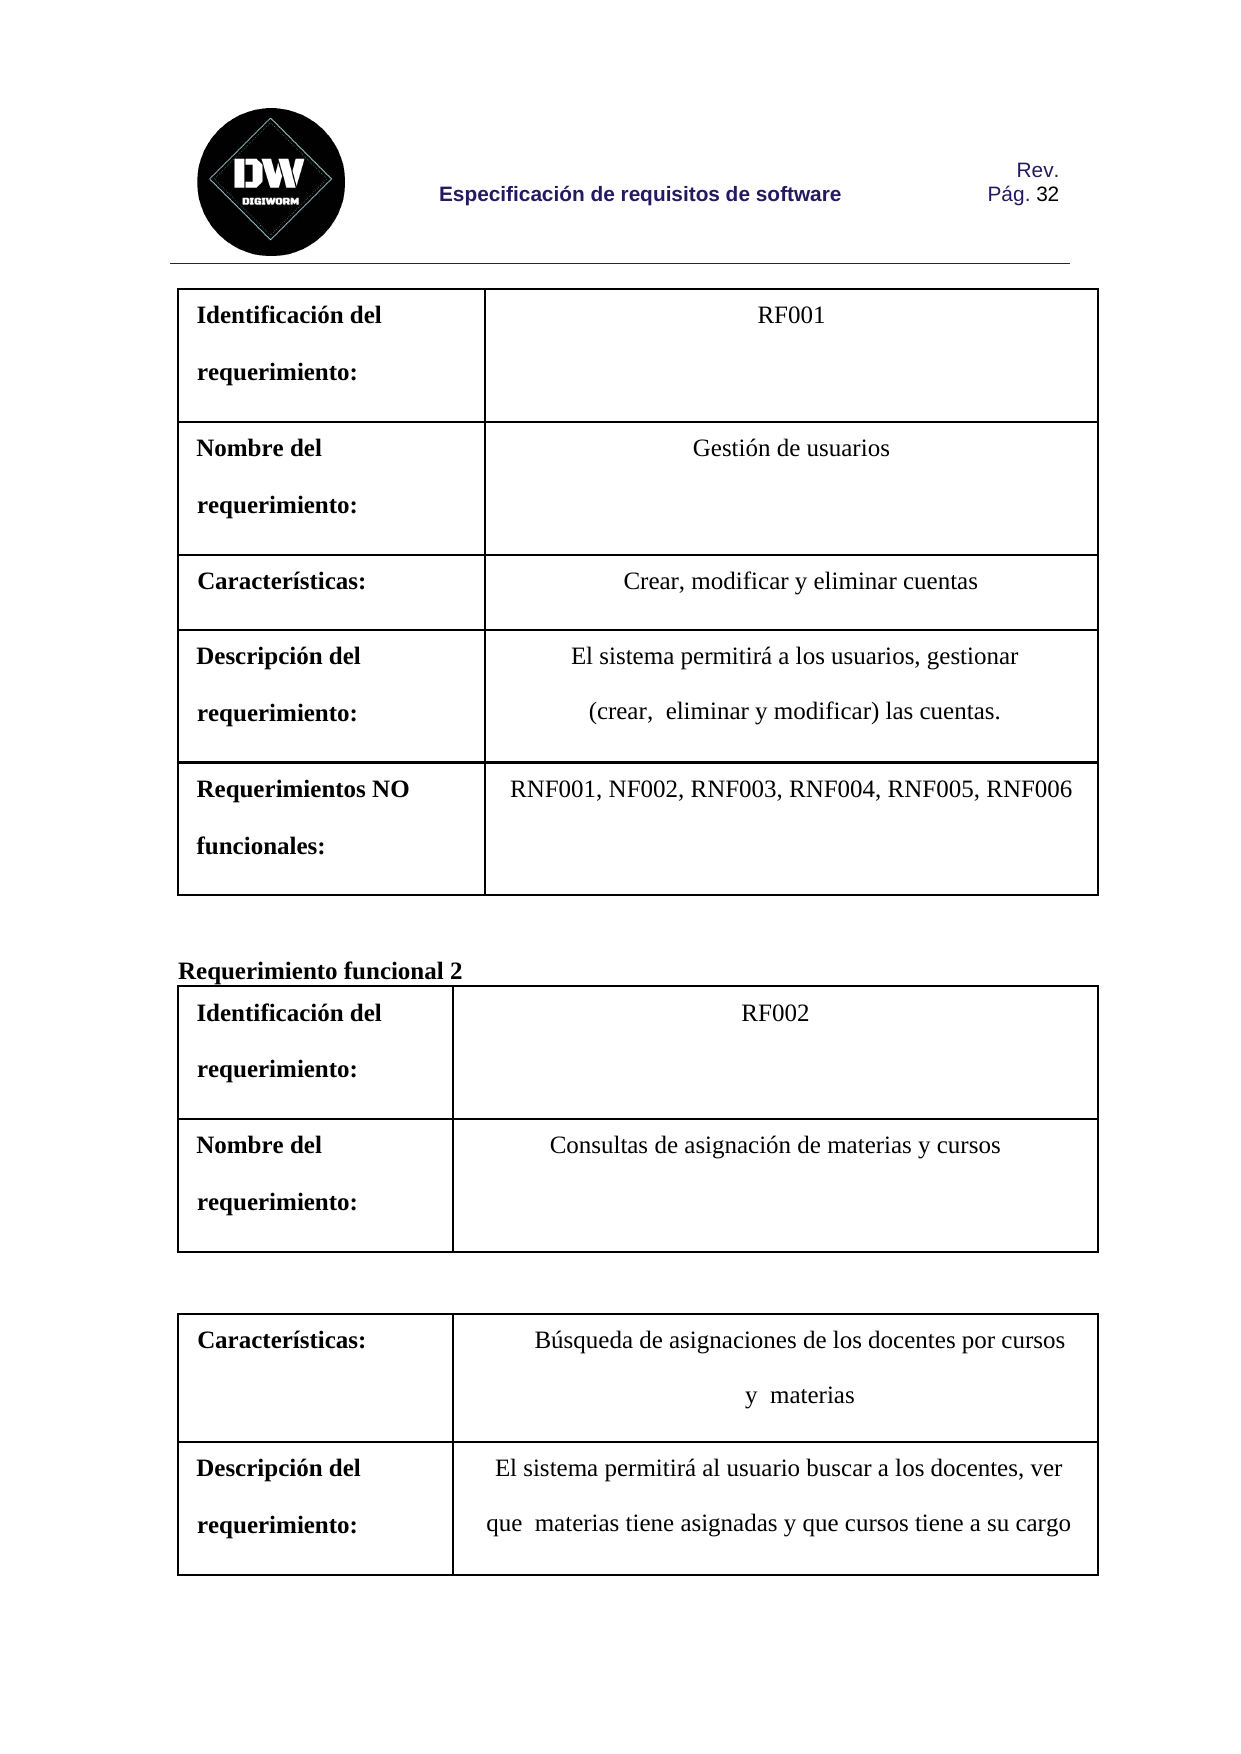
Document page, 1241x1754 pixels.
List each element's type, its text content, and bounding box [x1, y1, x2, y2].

table_cell Descripción del requerimiento: [179, 1443, 452, 1573]
table_cell Nombre del requerimiento: [179, 1120, 452, 1251]
table_header Identificación del requerimiento: [179, 290, 484, 421]
table_cell Nombre del requerimiento: [179, 423, 484, 553]
table_header Identificación del requerimiento: [179, 987, 452, 1118]
table_header Características: [179, 1315, 452, 1441]
table_header RF002 [454, 987, 1097, 1118]
table_cell El sistema permitirá al usuario buscar a los docentes, ver que materias tiene asignadas y que cursos tiene a su cargo [454, 1443, 1097, 1573]
table_cell Crear, modificar y eliminar cuentas [486, 556, 1097, 629]
text Requerimiento funcional 2 [178, 956, 1063, 985]
table_cell Requerimientos NO funcionales: [179, 764, 484, 894]
picture [197, 108, 345, 256]
table_header Búsqueda de asignaciones de los docentes por cursos y materias [454, 1315, 1097, 1441]
table_cell RNF001, NF002, RNF003, RNF004, RNF005, RNF006 [486, 764, 1097, 894]
table_cell Características: [179, 556, 484, 629]
table_cell Descripción del requerimiento: [179, 631, 484, 761]
table_header RF001 [486, 290, 1097, 421]
table_cell El sistema permitirá a los usuarios, gestionar (crear, eliminar y modificar) las cuentas. [486, 631, 1097, 761]
table_cell Gestión de usuarios [486, 423, 1097, 553]
table_cell Consultas de asignación de materias y cursos [454, 1120, 1097, 1251]
